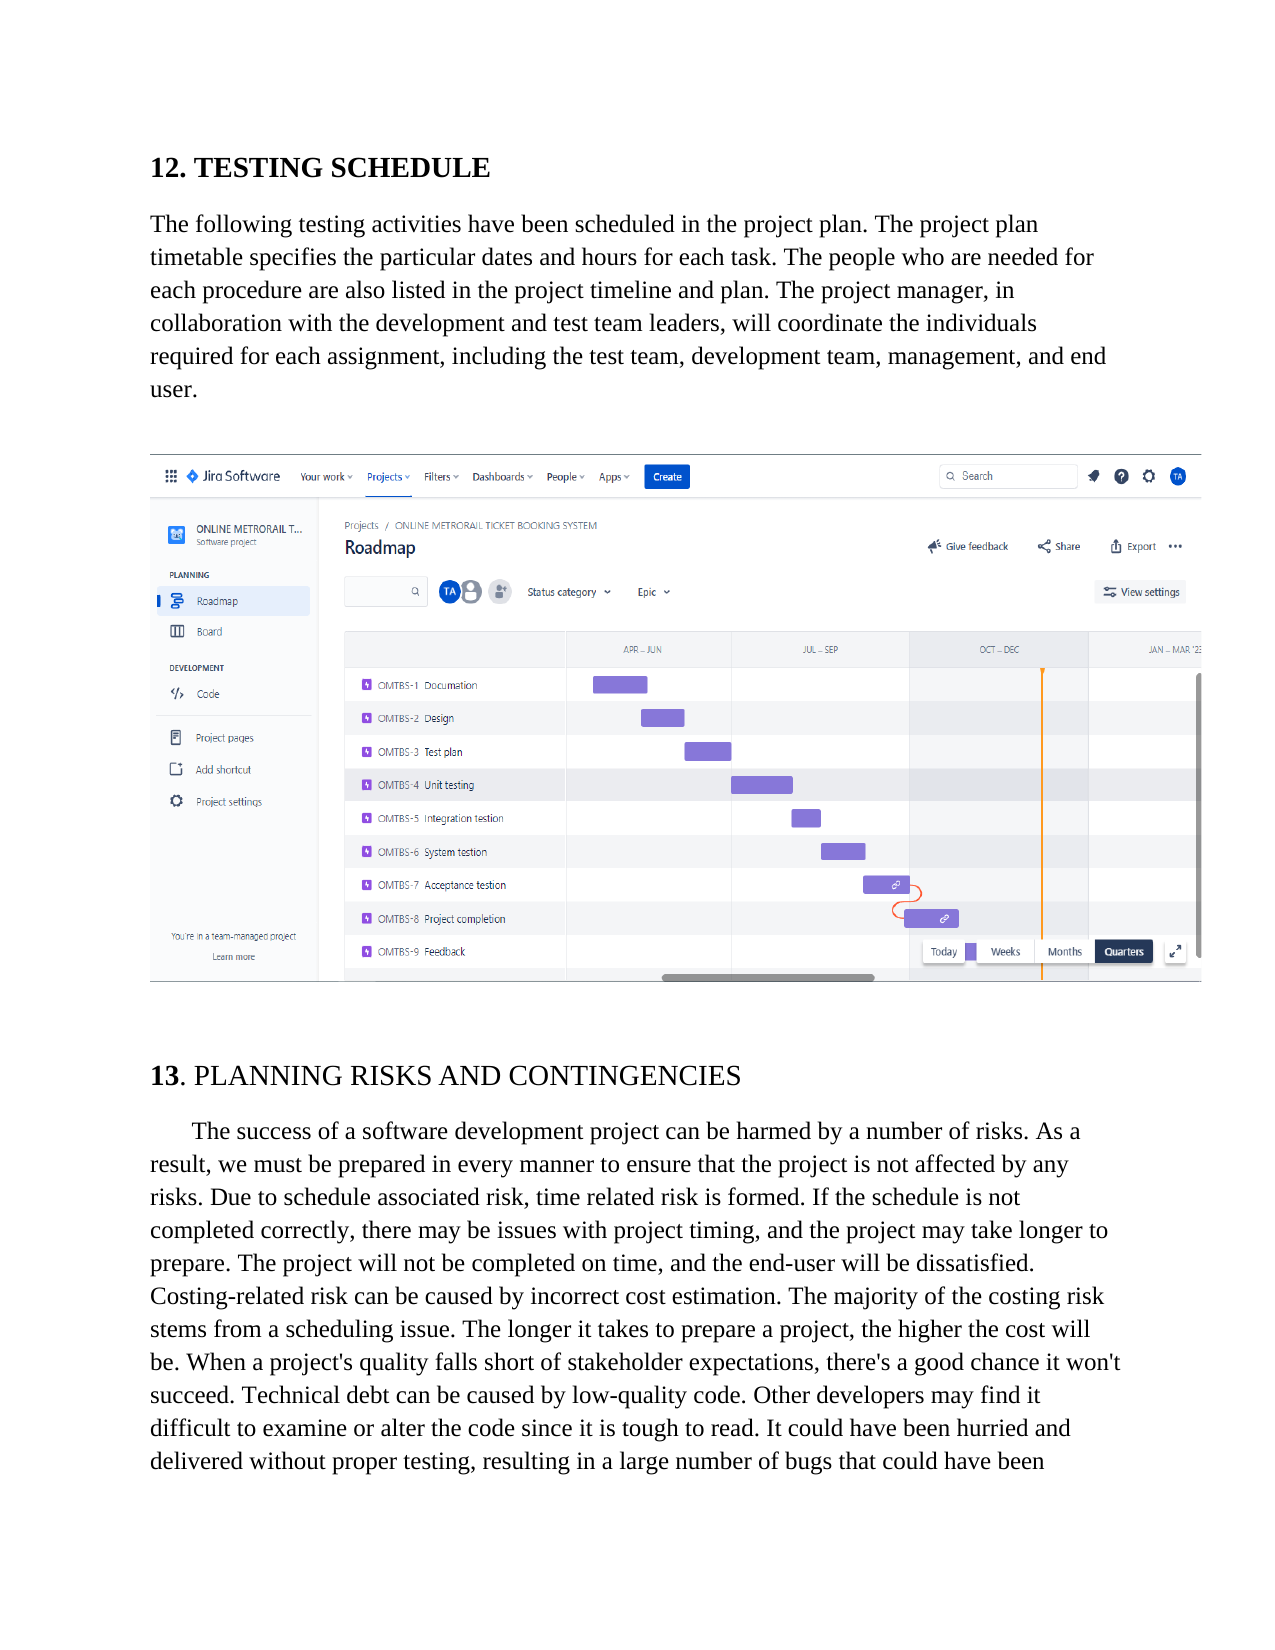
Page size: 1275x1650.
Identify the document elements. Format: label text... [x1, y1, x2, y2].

subtitle 13. PLANNING RISKS AND CONTINGENCIES [150, 1058, 1125, 1091]
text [150, 1116, 1125, 1475]
text The following testing activities have been scheduled in the project plan. The project plan timetable specifies the particular dates and hours for each task. The people who are needed for each procedure are also listed in the project timeline and plan. The project manager, in collaboration with the development and test team leaders, will coordinate the individuals required for each assignment, including the test team, development team, management, and end user. [150, 209, 1125, 403]
picture [150, 454, 1202, 982]
text 12. TESTING SCHEDULE [150, 150, 1125, 183]
